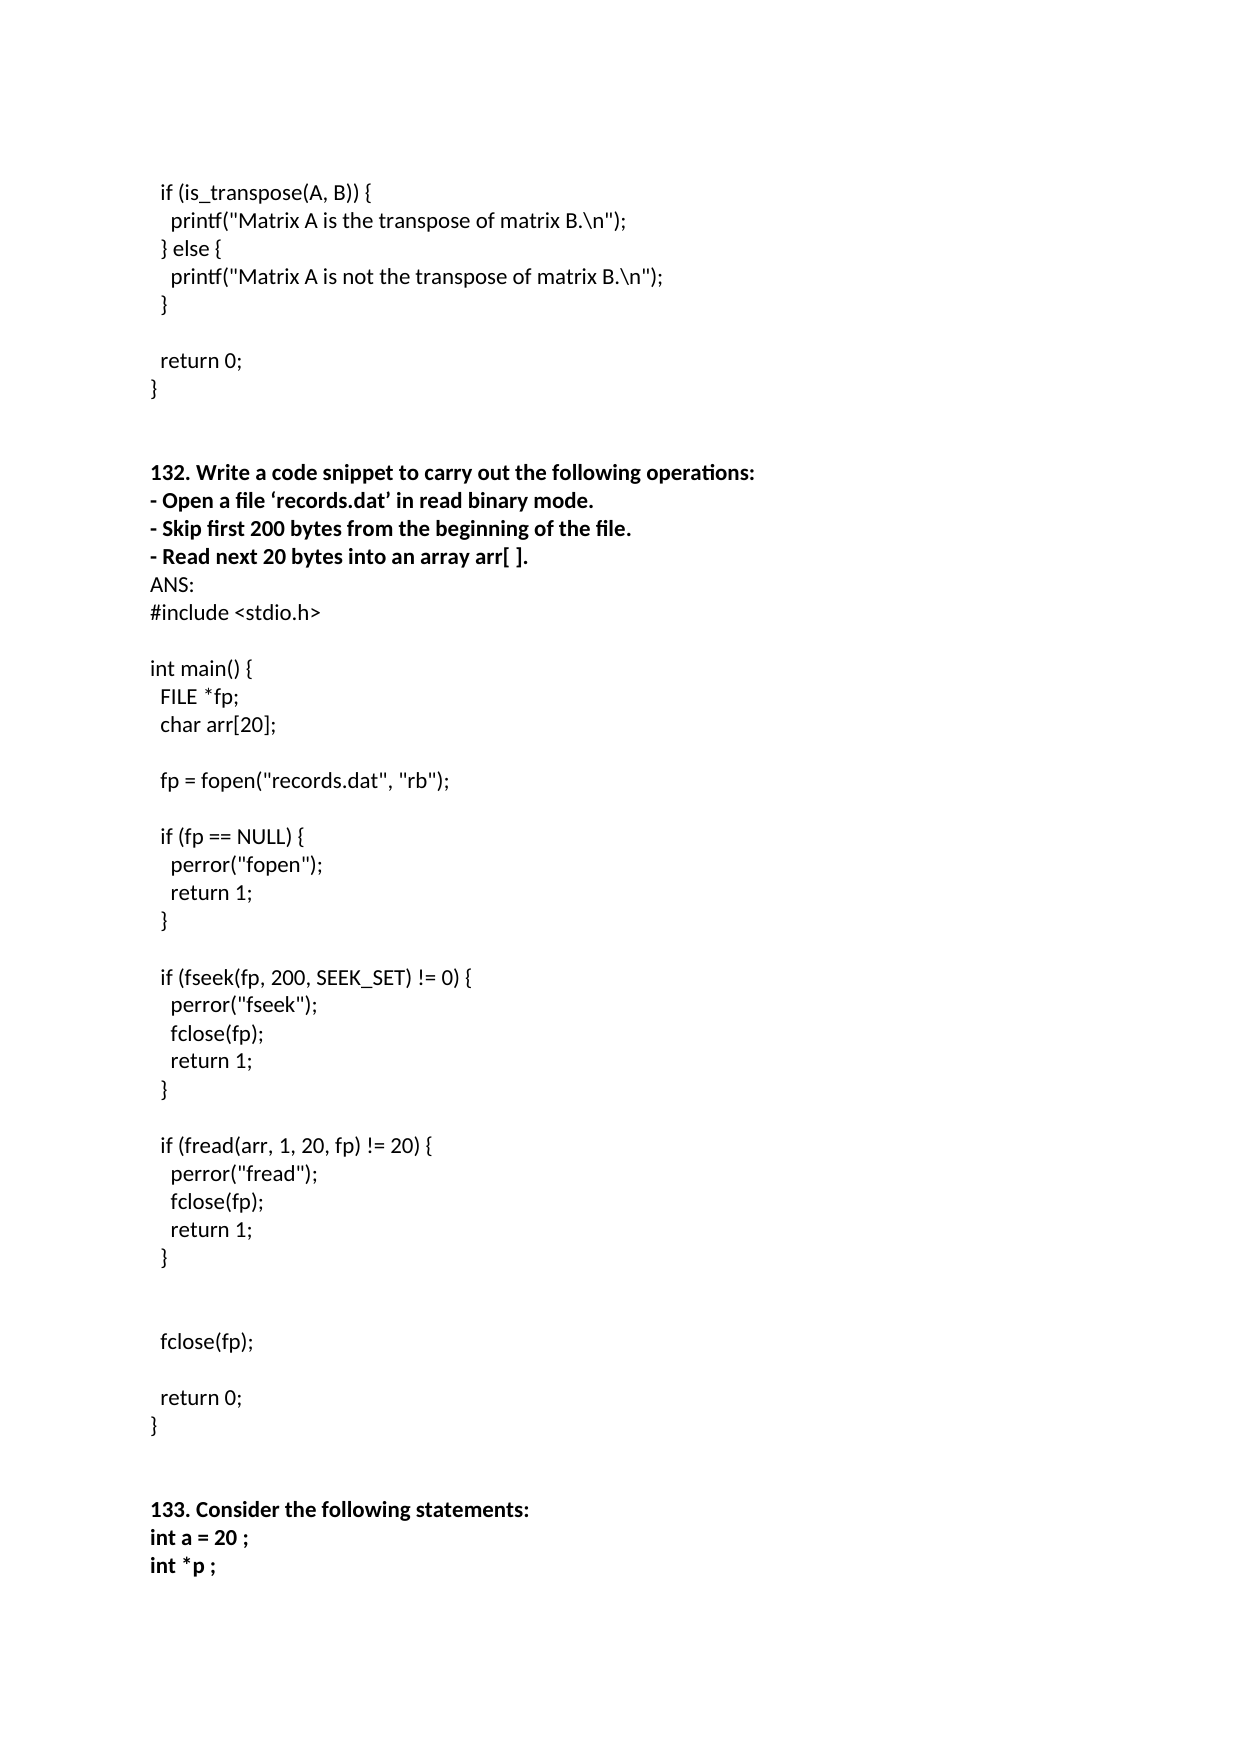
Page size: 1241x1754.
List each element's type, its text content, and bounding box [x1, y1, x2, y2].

text - Read next 20 bytes into an array arr[ ]. [150, 542, 1090, 570]
text perror("fread"); [150, 1159, 1090, 1187]
text printf("Matrix A is not the transpose of matrix B.\n"); [150, 262, 1090, 290]
text int a = 20 ; [150, 1523, 1090, 1551]
text perror("fseek"); [150, 991, 1090, 1019]
text int *p ; [150, 1551, 1090, 1579]
text } [150, 1411, 1090, 1439]
text return 0; [150, 1383, 1090, 1411]
text - Open a file ‘records.dat’ in read binary mode. [150, 486, 1090, 514]
text } [150, 1243, 1090, 1271]
text return 1; [150, 1047, 1090, 1075]
text if (fseek(fp, 200, SEEK_SET) != 0) { [150, 963, 1090, 991]
text - Skip first 200 bytes from the beginning of the file. [150, 514, 1090, 542]
text if (fp == NULL) { [150, 822, 1090, 851]
text } [150, 374, 1090, 402]
text if (is_transpose(A, B)) { [150, 178, 1090, 206]
text #include <stdio.h> [150, 598, 1090, 626]
text 132. Write a code snippet to carry out the following operations: [150, 458, 1090, 486]
text char arr[20]; [150, 710, 1090, 738]
text ANS: [150, 570, 1090, 598]
text return 1; [150, 1215, 1090, 1243]
text perror("fopen"); [150, 851, 1090, 878]
text } [150, 290, 1090, 318]
text return 0; [150, 346, 1090, 374]
text fp = fopen("records.dat", "rb"); [150, 766, 1090, 794]
text int main() { [150, 654, 1090, 682]
text printf("Matrix A is the transpose of matrix B.\n"); [150, 206, 1090, 234]
text fclose(fp); [150, 1019, 1090, 1047]
text if (fread(arr, 1, 20, fp) != 20) { [150, 1131, 1090, 1159]
text FILE *fp; [150, 682, 1090, 710]
text 133. Consider the following statements: [150, 1495, 1090, 1523]
text fclose(fp); [150, 1327, 1090, 1355]
text } [150, 1075, 1090, 1103]
text return 1; [150, 878, 1090, 907]
text } [150, 907, 1090, 934]
text fclose(fp); [150, 1187, 1090, 1215]
text } else { [150, 234, 1090, 262]
